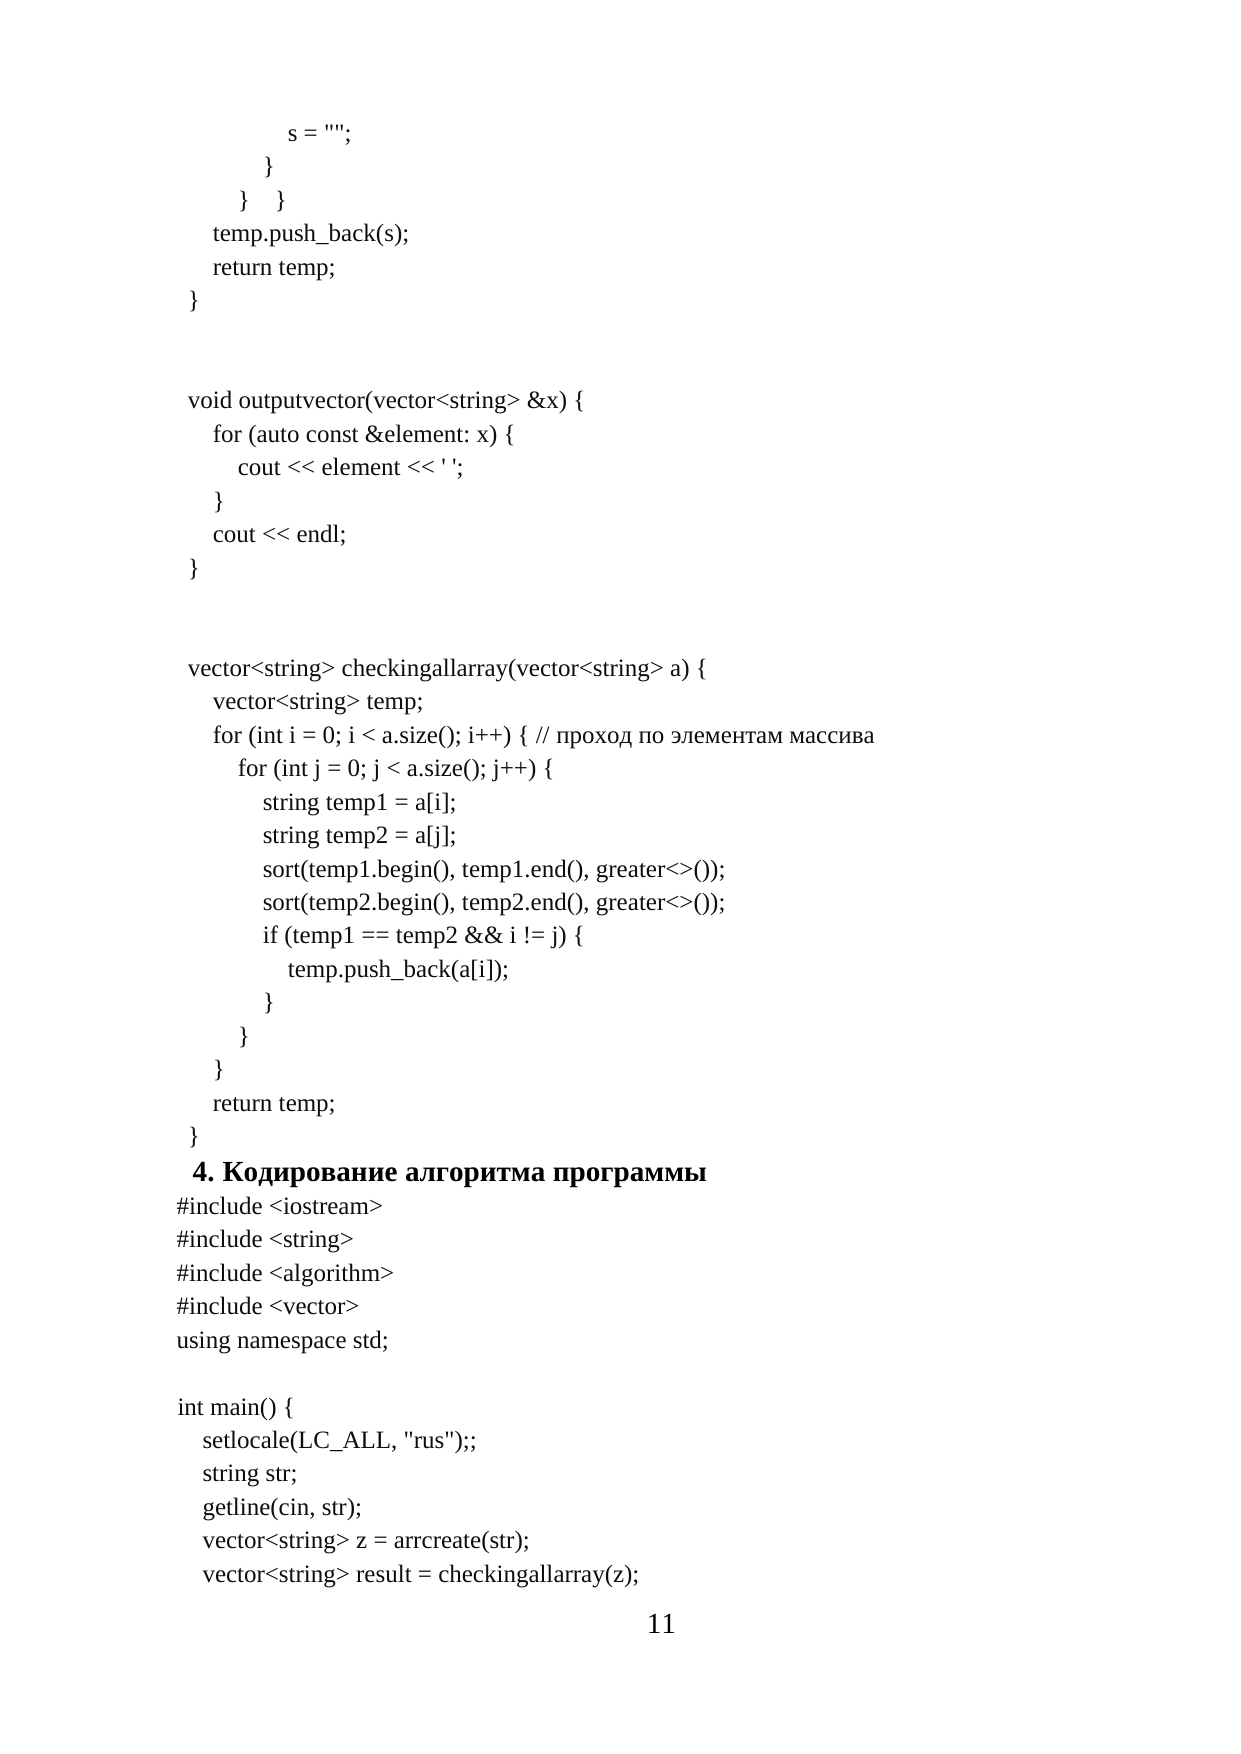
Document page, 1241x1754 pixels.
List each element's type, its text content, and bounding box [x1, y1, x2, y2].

text for (int j = 0; j < a.size(); j++) { [188, 753, 1141, 782]
text return temp; [188, 1088, 1141, 1116]
text } [188, 486, 1141, 514]
text } [188, 151, 1141, 180]
text getline(cin, str); [177, 1492, 1141, 1521]
text vector<string> z = arrсreate(str); [177, 1525, 1141, 1554]
text } [188, 553, 1141, 581]
text s = ""; [188, 118, 1141, 147]
text int main() { [177, 1392, 1141, 1420]
text string temp1 = a[i]; [188, 787, 1141, 816]
text } } [188, 185, 1141, 214]
text } [188, 1121, 1141, 1150]
text if (temp1 == temp2 && i != j) { [188, 921, 1141, 949]
text #include <vector> [176, 1291, 1141, 1320]
text temp.push_back(s); [188, 218, 1141, 247]
text for (int i = 0; i < a.size(); i++) { // проход по элементам массива [188, 720, 1141, 749]
text temp.push_back(a[i]); [188, 954, 1141, 983]
text string temp2 = a[j]; [188, 820, 1141, 849]
text vector<string> temp; [188, 686, 1141, 715]
subtitle 4. Кодирование алгоритма программы [192, 1154, 1153, 1188]
text cout << element << ' '; [188, 452, 1141, 481]
text } [188, 987, 1141, 1016]
text vector<string> checkingallarray(vector<string> a) { [188, 653, 1141, 682]
text } [188, 1021, 1141, 1049]
text #include <algorithm> [176, 1258, 1141, 1287]
text string str; [177, 1458, 1141, 1487]
text } [188, 1054, 1141, 1083]
text cout << endl; [188, 519, 1141, 548]
text setlocale(LC_ALL, "rus");; [177, 1425, 1141, 1454]
text return temp; [188, 252, 1141, 281]
text void outputvector(vector<string> &x) { [188, 386, 1141, 414]
text for (auto const &element: x) { [188, 419, 1141, 448]
text } [188, 285, 1141, 314]
text vector<string> result = checkingallarray(z); [177, 1559, 1141, 1588]
text #include <string> [176, 1224, 1141, 1253]
text sort(temp2.begin(), temp2.end(), greater<>()); [188, 887, 1141, 916]
text #include <iostream> [176, 1191, 1141, 1220]
text sort(temp1.begin(), temp1.end(), greater<>()); [188, 854, 1141, 882]
text using namespace std; [176, 1325, 1141, 1353]
